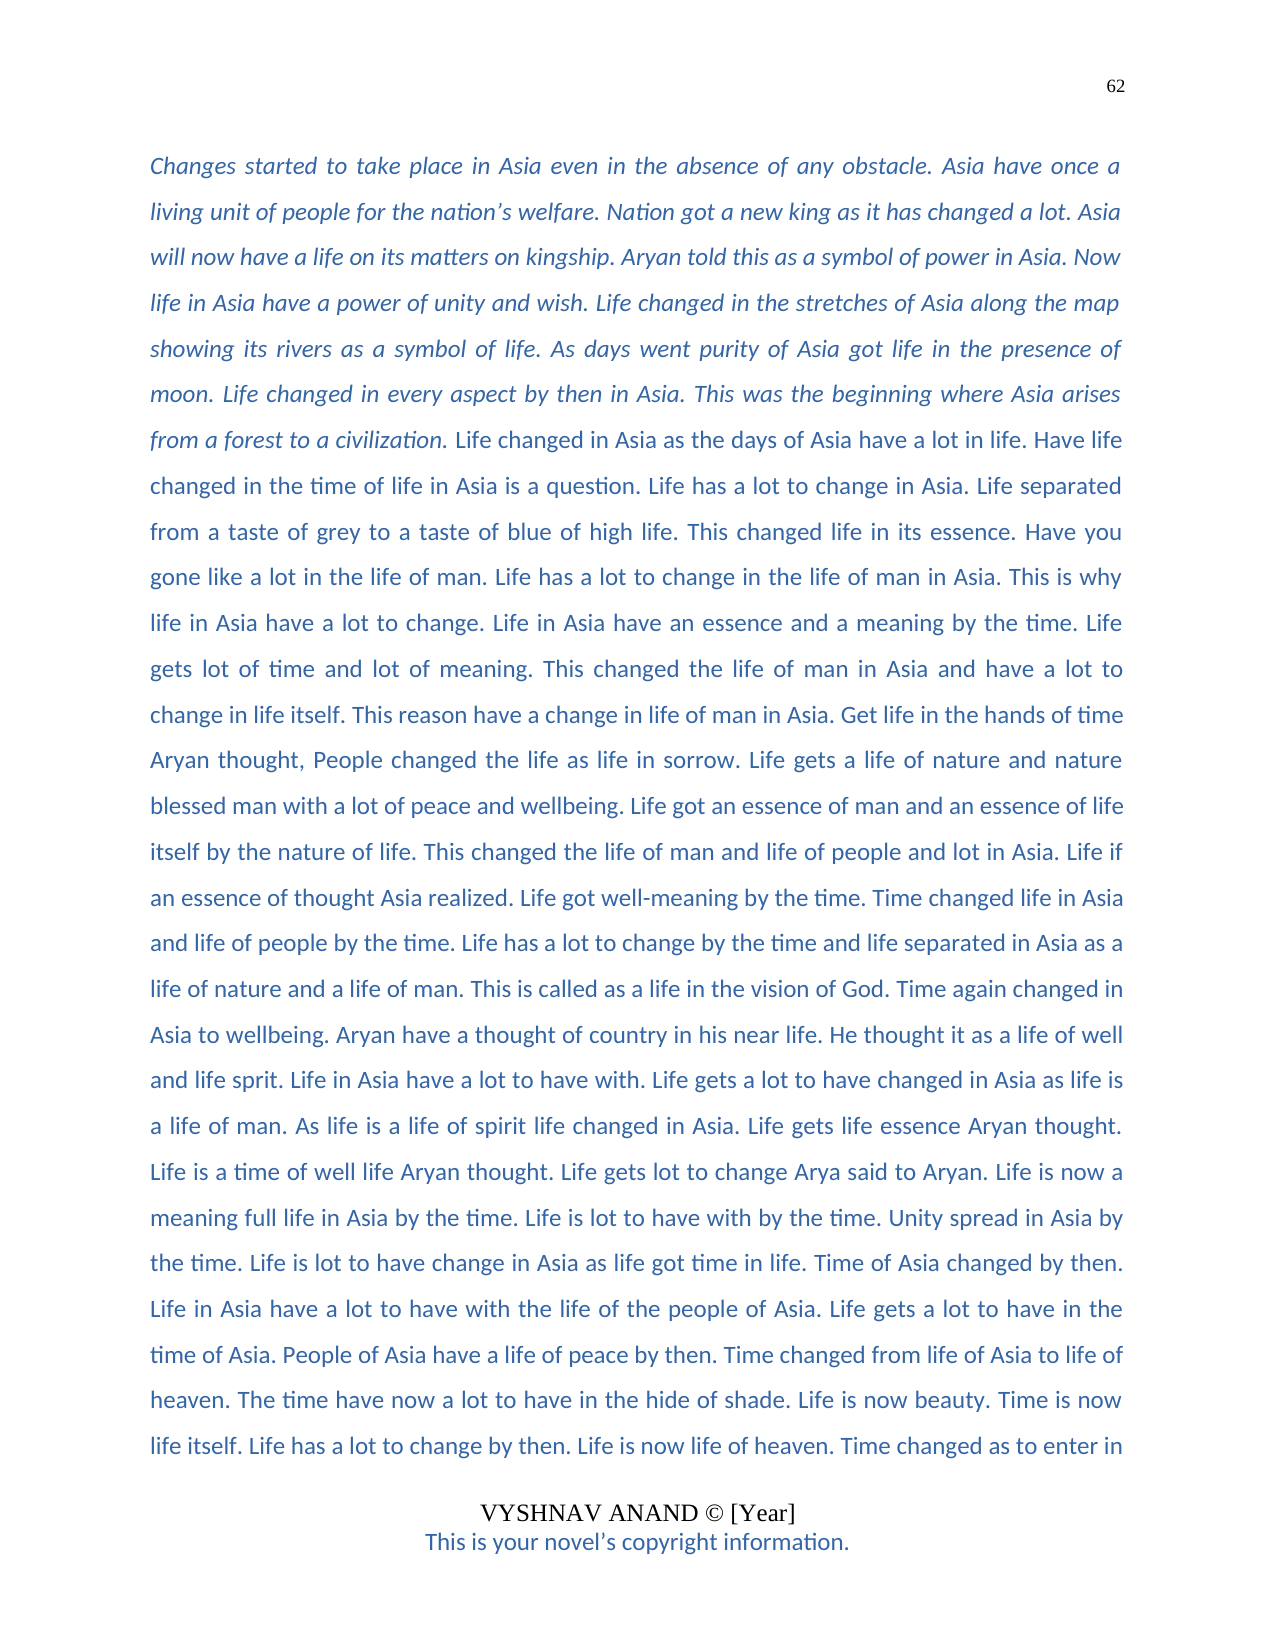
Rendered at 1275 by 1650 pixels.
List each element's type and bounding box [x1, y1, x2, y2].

text [150, 150, 1125, 1461]
